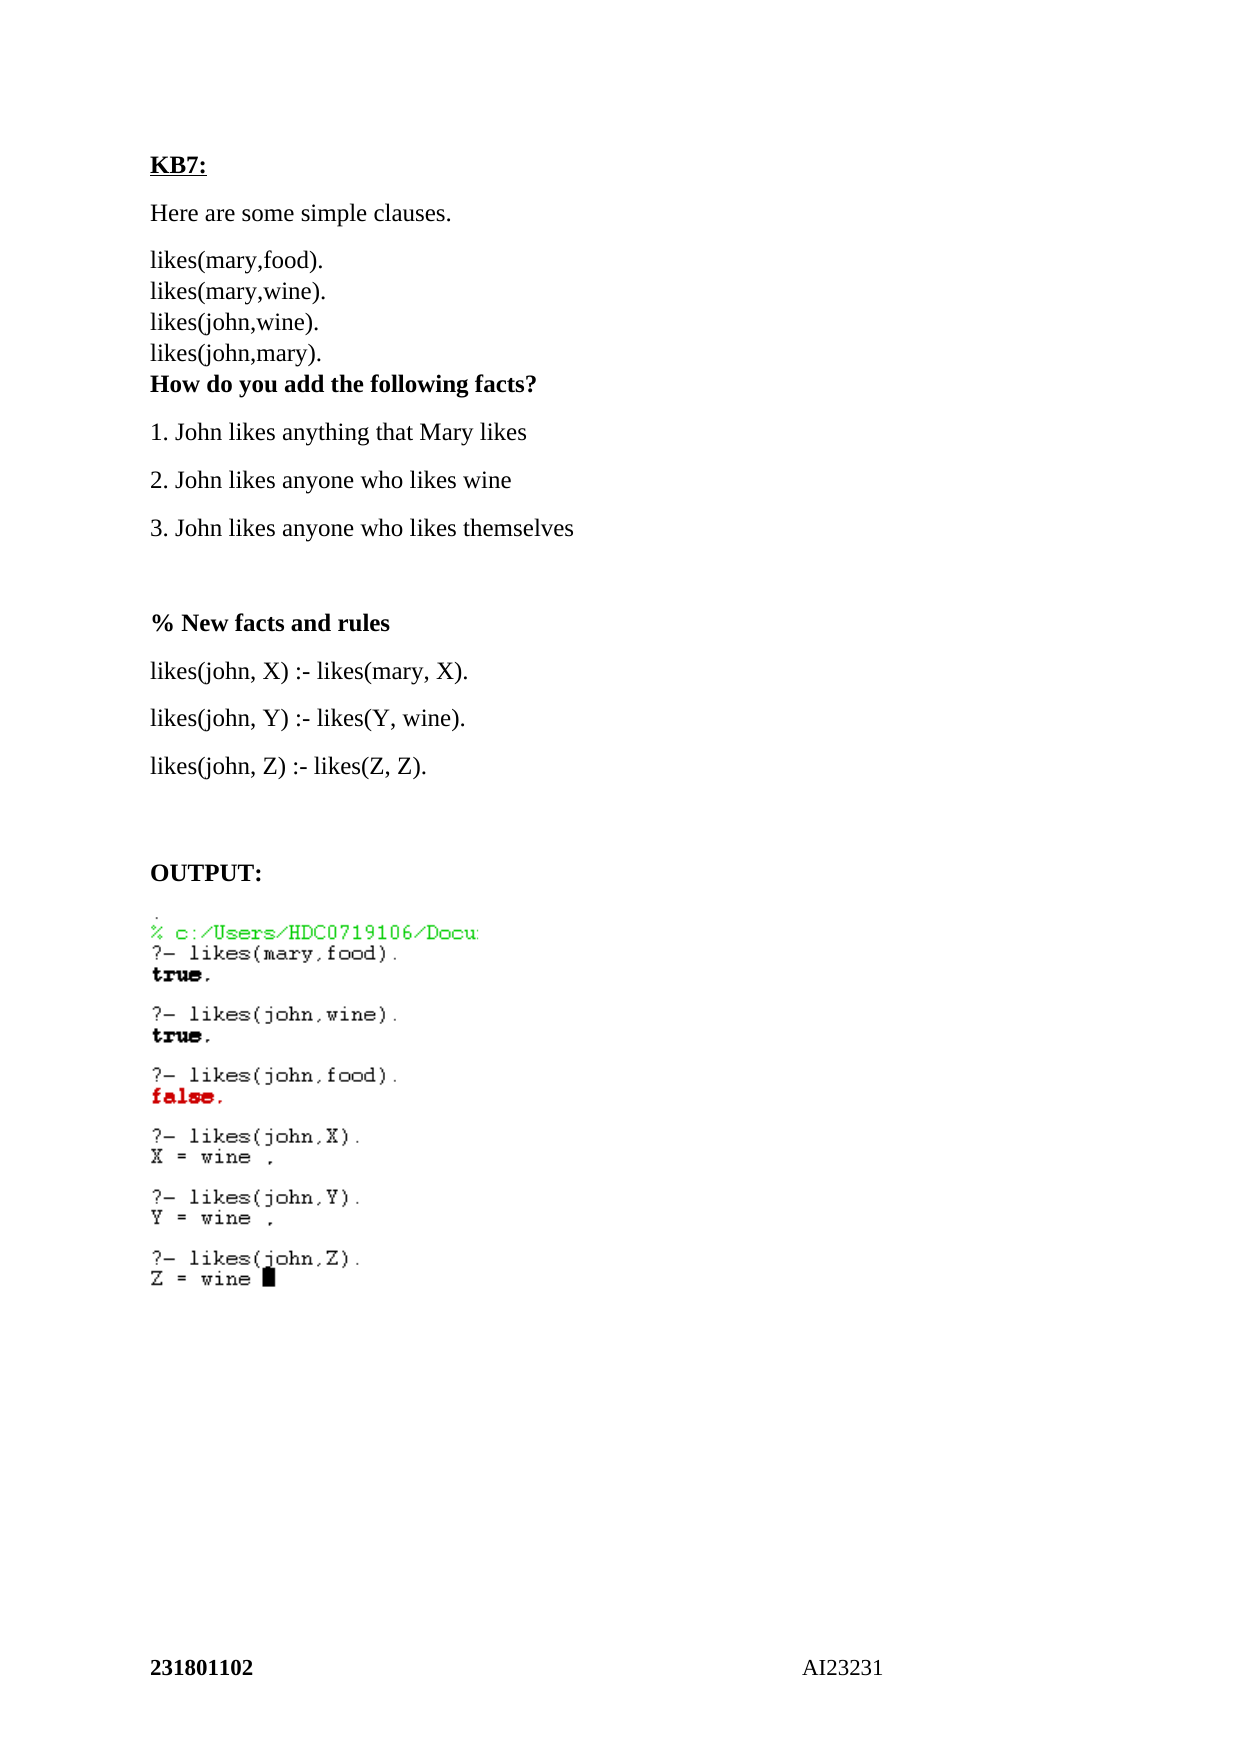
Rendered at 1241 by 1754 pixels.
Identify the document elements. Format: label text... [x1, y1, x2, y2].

picture [150, 916, 479, 1301]
text % New facts and rules [150, 608, 1090, 637]
text likes(john, Z) :- likes(Z, Z). [150, 751, 1090, 780]
text likes(john, X) :- likes(mary, X). [150, 656, 1090, 684]
text 3. John likes anyone who likes themselves [150, 513, 1090, 541]
text likes(john,wine). [150, 307, 1090, 336]
text likes(john, Y) :- likes(Y, wine). [150, 703, 1090, 732]
text KB7: [150, 150, 1090, 179]
text Here are some simple clauses. [150, 198, 1090, 226]
text likes(mary,food). [150, 245, 1090, 274]
text likes(john,mary). [150, 338, 1090, 367]
text How do you add the following facts? [150, 369, 1090, 398]
text 1. John likes anything that Mary likes [150, 417, 1090, 446]
text likes(mary,wine). [150, 276, 1090, 305]
text 2. John likes anyone who likes wine [150, 465, 1090, 494]
subtitle OUTPUT: [150, 858, 1090, 887]
